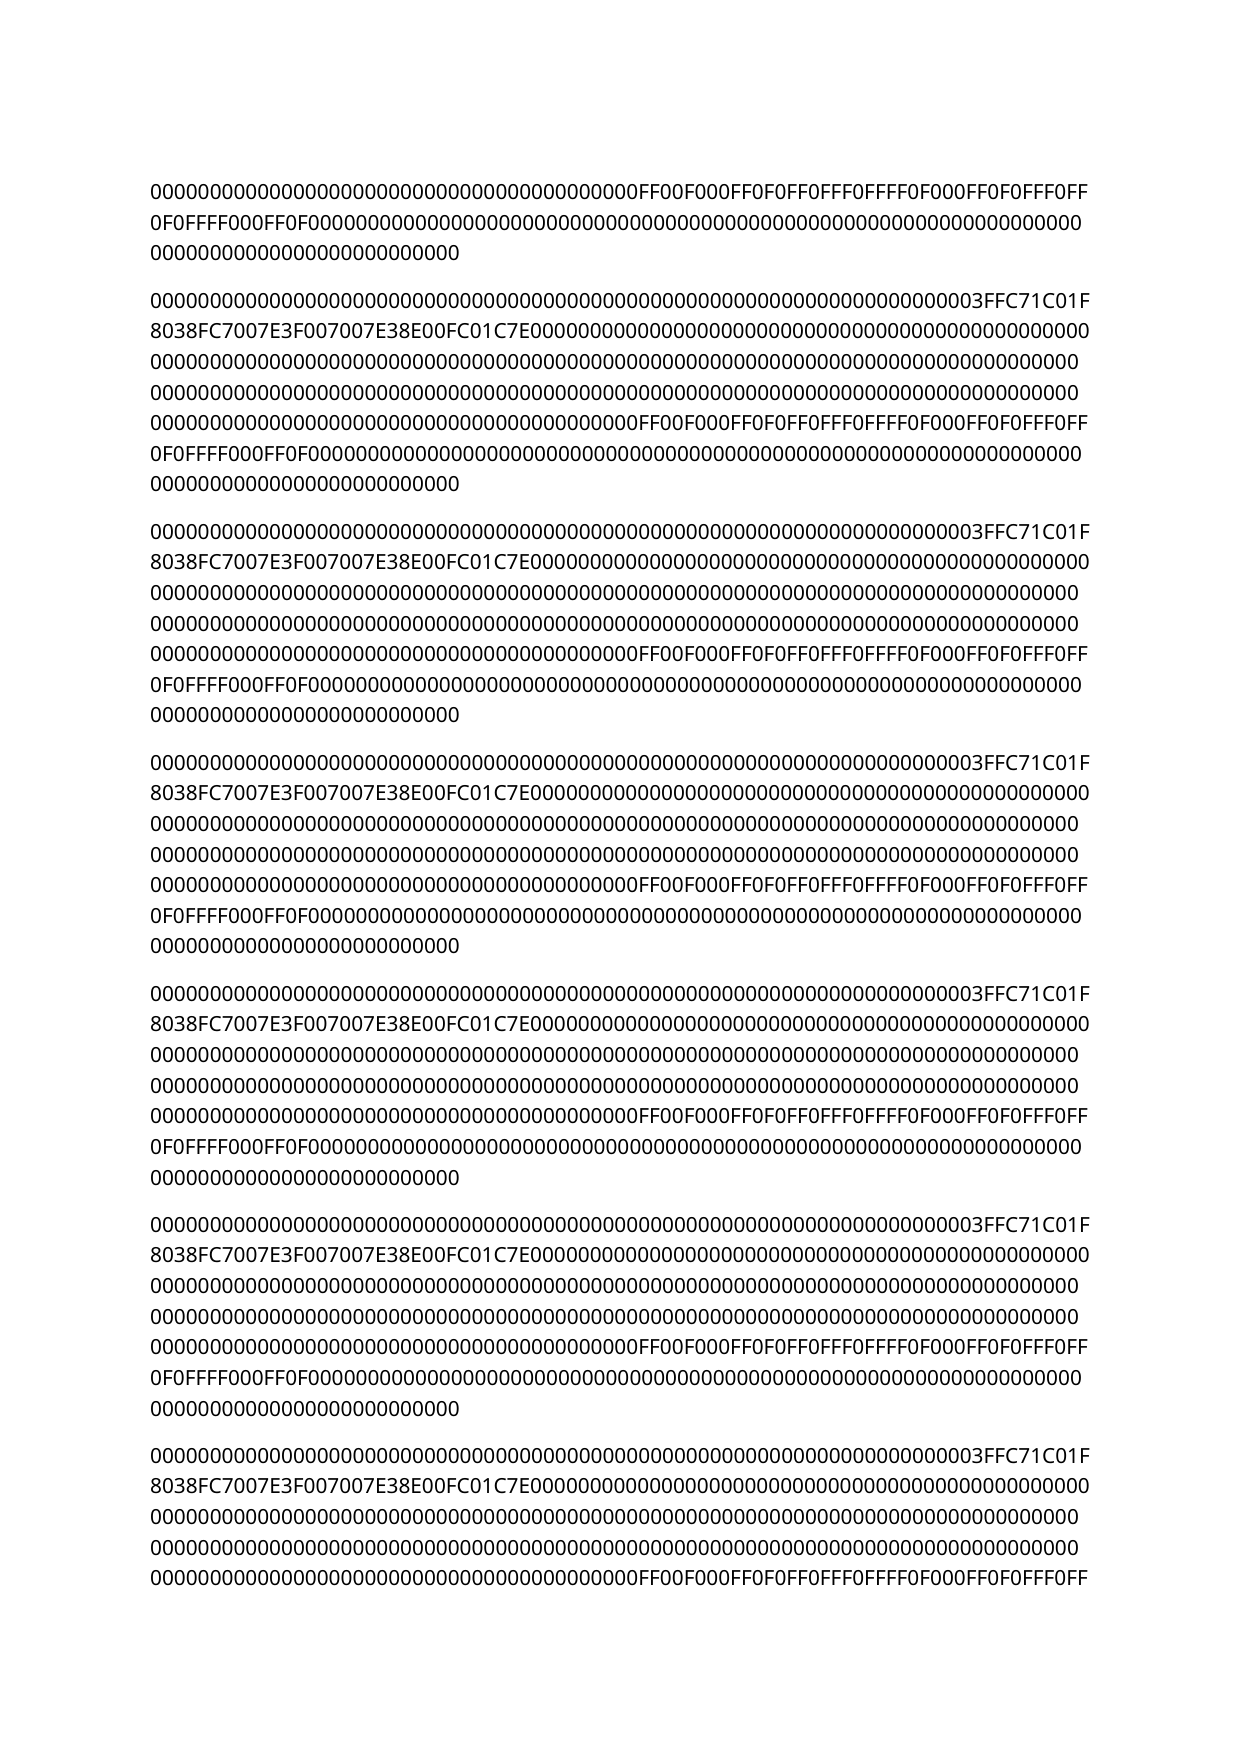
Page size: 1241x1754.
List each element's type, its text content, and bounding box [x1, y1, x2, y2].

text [150, 177, 1090, 267]
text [150, 1441, 1090, 1592]
